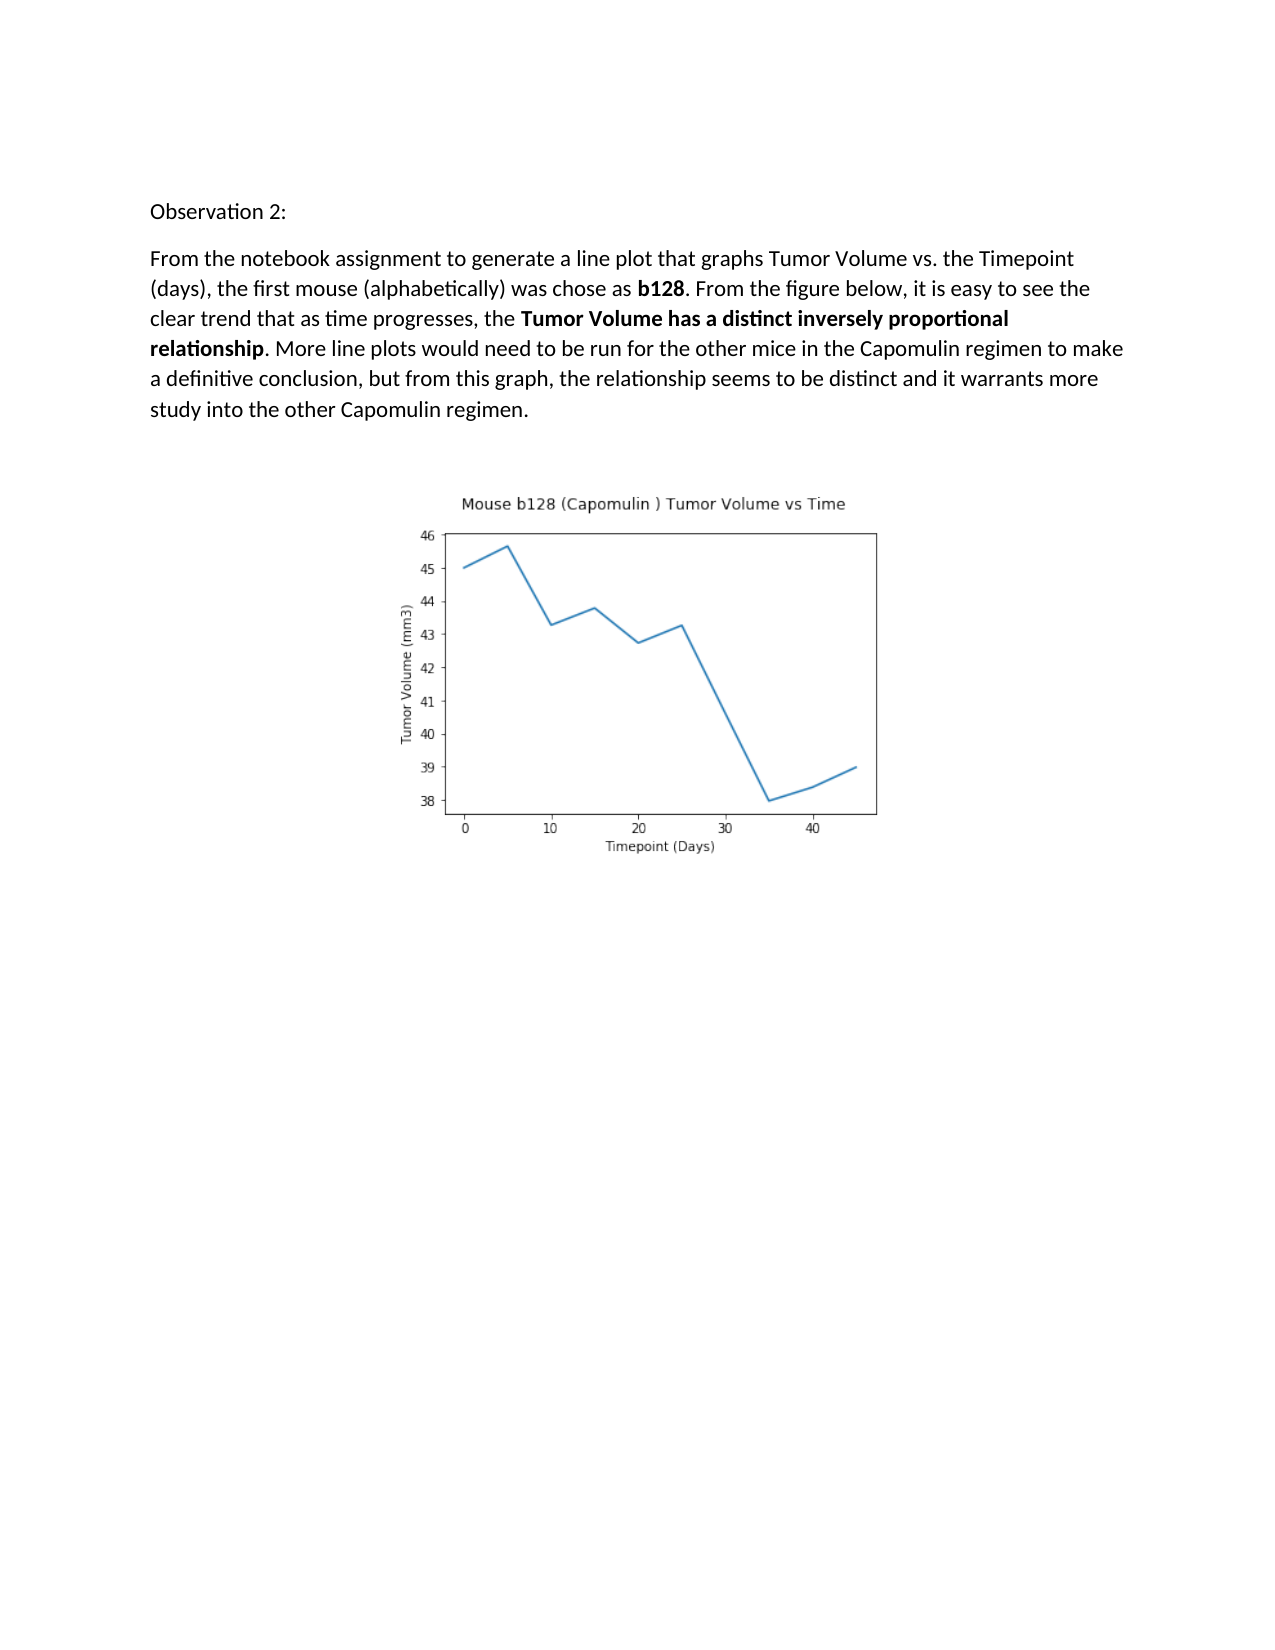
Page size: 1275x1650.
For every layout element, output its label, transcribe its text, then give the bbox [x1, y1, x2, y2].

picture [392, 488, 883, 863]
text From the notebook assignment to generate a line plot that graphs Tumor Volume vs. the Timepoint (days), the first mouse (alphabetically) was chose as b128. From the figure below, it is easy to see the clear trend that as time progresses, the Tumor Volume has a distinct inversely proportional relationship. More line plots would need to be run for the other mice in the Capomulin regimen to make a definitive conclusion, but from this graph, the relationship seems to be distinct and it warrants more study into the other Capomulin regimen. [150, 244, 1125, 423]
text Observation 2: [150, 197, 1125, 225]
